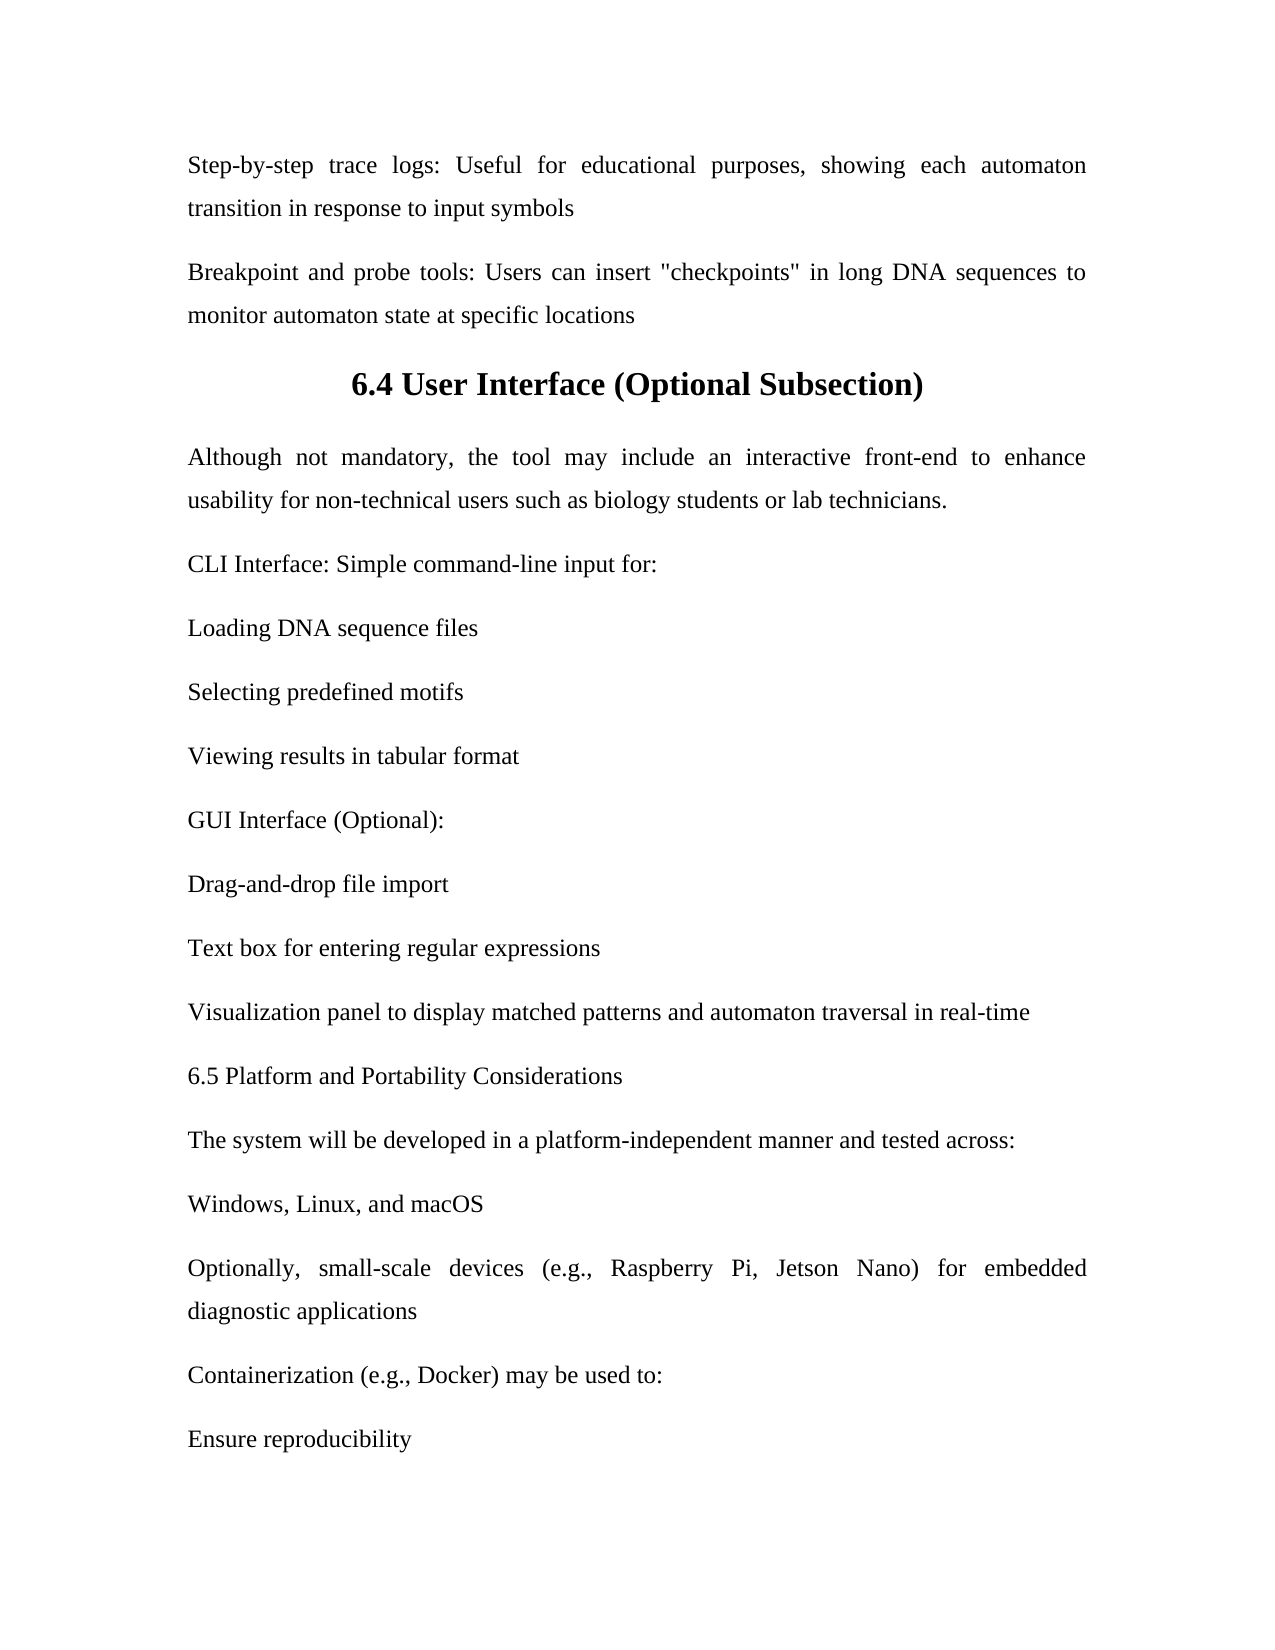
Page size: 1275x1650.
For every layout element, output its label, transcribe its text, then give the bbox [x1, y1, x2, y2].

text Text box for entering regular expressions [187, 933, 1087, 962]
text Windows, Linux, and macOS [187, 1189, 1087, 1218]
text 6.4 User Interface (Optional Subsection) [187, 364, 1087, 402]
text The system will be developed in a platform-independent manner and tested across: [187, 1125, 1087, 1154]
text Selecting predefined motifs [187, 677, 1087, 706]
text CLI Interface: Simple command-line input for: [187, 549, 1087, 578]
text Drag-and-drop file import [187, 869, 1087, 898]
text Loading DNA sequence files [187, 613, 1087, 642]
text Breakpoint and probe tools: Users can insert "checkpoints" in long DNA sequences to monitor automaton state at specific locations [187, 257, 1087, 329]
text GUI Interface (Optional): [187, 805, 1087, 834]
text Ensure reproducibility [187, 1424, 1087, 1453]
text Visualization panel to display matched patterns and automaton traversal in real-time [187, 997, 1087, 1026]
text Although not mandatory, the tool may include an interactive front-end to enhance usability for non-technical users such as biology students or lab technicians. [187, 442, 1087, 514]
text Viewing results in tabular format [187, 741, 1087, 770]
text Step-by-step trace logs: Useful for educational purposes, showing each automaton transition in response to input symbols [187, 150, 1087, 222]
text Optionally, small-scale devices (e.g., Raspberry Pi, Jetson Nano) for embedded diagnostic applications [187, 1253, 1087, 1325]
text Containerization (e.g., Docker) may be used to: [187, 1360, 1087, 1389]
text 6.5 Platform and Portability Considerations [187, 1061, 1087, 1090]
